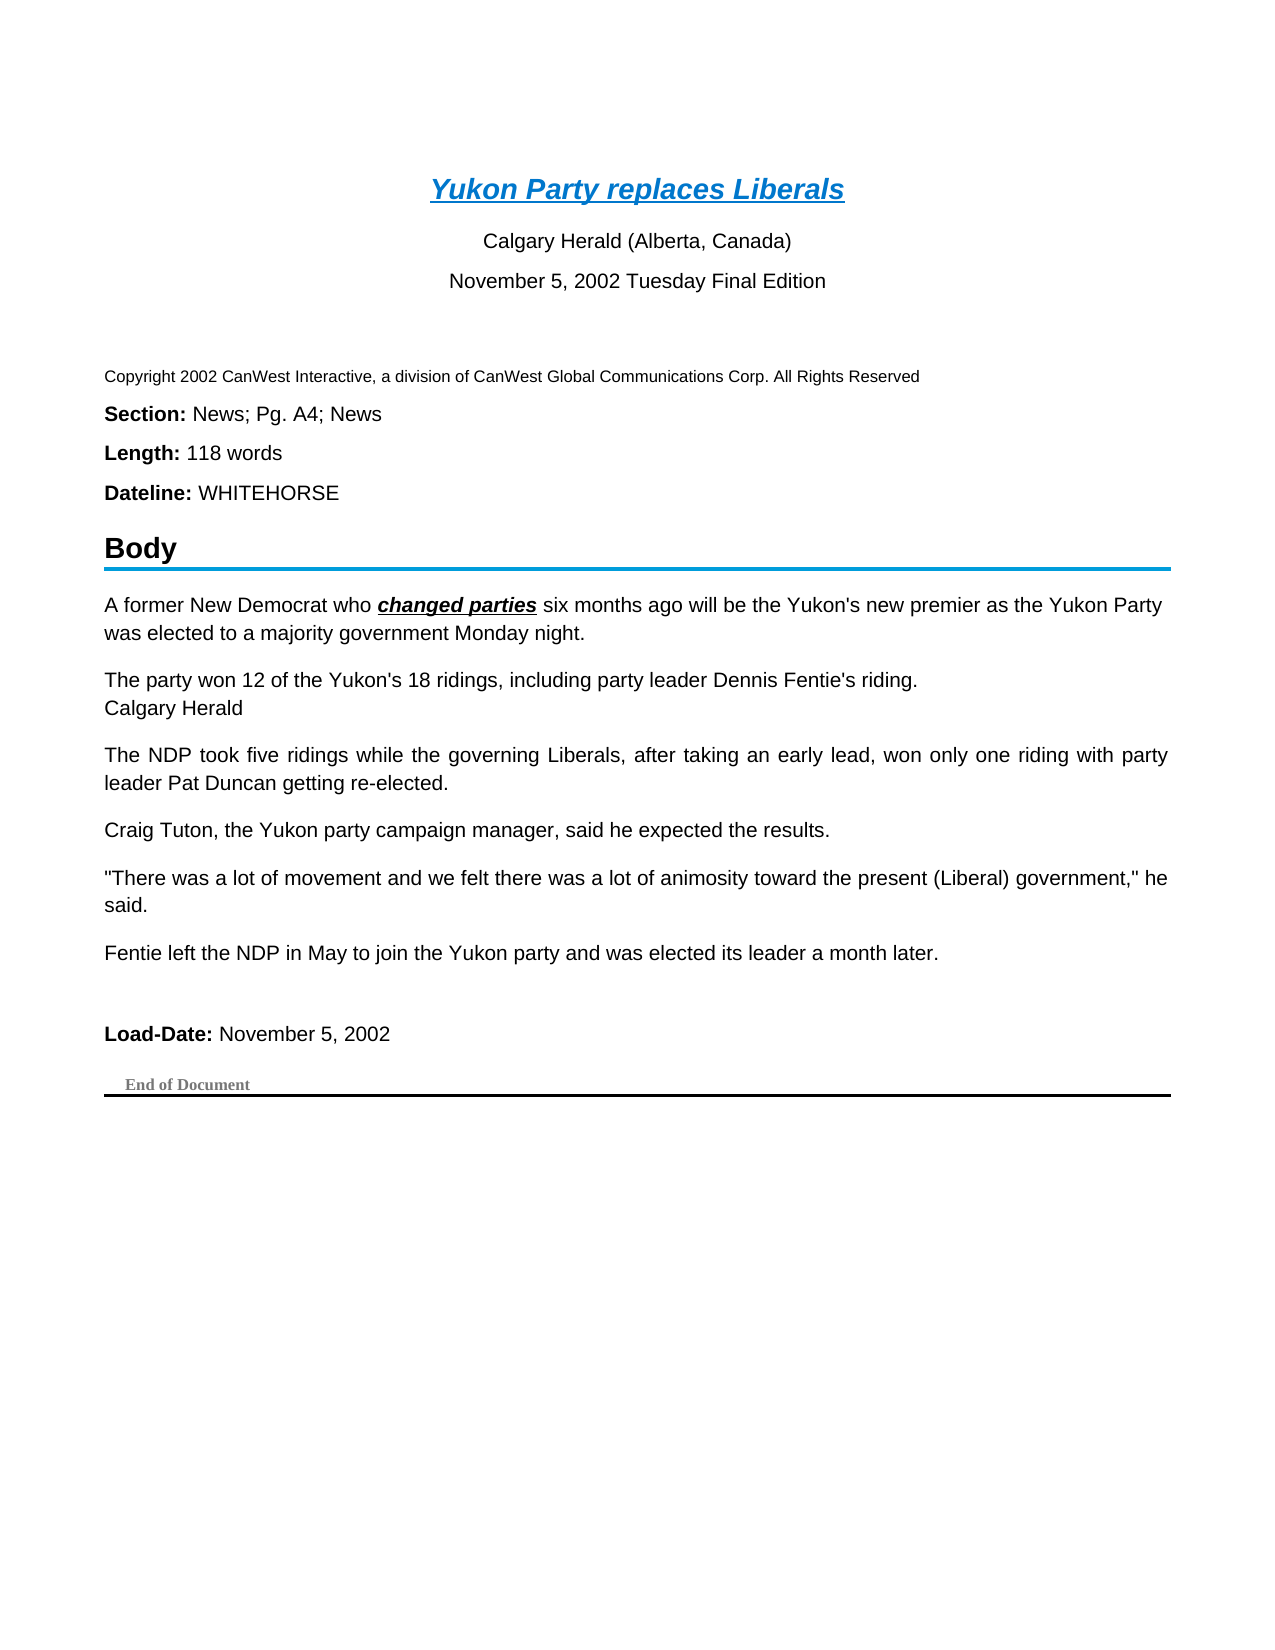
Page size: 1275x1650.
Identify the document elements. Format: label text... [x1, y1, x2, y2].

text Load-Date: November 5, 2002 [104, 990, 1171, 1046]
text The party won 12 of the Yukon's 18 ridings, including party leader Dennis Fentie's riding. [104, 665, 1171, 692]
text The NDP took five ridings while the governing Liberals, after taking an early lead, won only one riding with party leader Pat Duncan getting re-elected. [104, 740, 1171, 794]
text "There was a lot of movement and we felt there was a lot of animosity toward the present (Liberal) government," he said. [104, 863, 1171, 917]
text Dateline: WHITEHORSE [104, 477, 1171, 504]
text Fentie left the NDP in May to join the Yukon party and was elected its leader a month later. [104, 938, 1171, 965]
text Calgary Herald [104, 692, 1171, 719]
text A former New Democrat who changed parties six months ago will be the Yukon's new premier as the Yukon Party was elected to a majority government Monday night. [104, 590, 1171, 644]
text Section: News; Pg. A4; News [104, 398, 1171, 425]
text Copyright 2002 CanWest Interactive, a division of CanWest Global Communications Corp. All Rights Reserved [104, 334, 1171, 386]
text Body [104, 529, 1171, 565]
text Craig Tuton, the Yukon party campaign manager, said he expected the results. [104, 815, 1171, 842]
text Yukon Party replaces Liberals [104, 170, 1171, 205]
text November 5, 2002 Tuesday Final Edition [104, 266, 1171, 293]
text Calgary Herald (Alberta, Canada) [104, 226, 1171, 253]
text Length: 118 words [104, 438, 1171, 465]
text End of Document [125, 1075, 1171, 1094]
